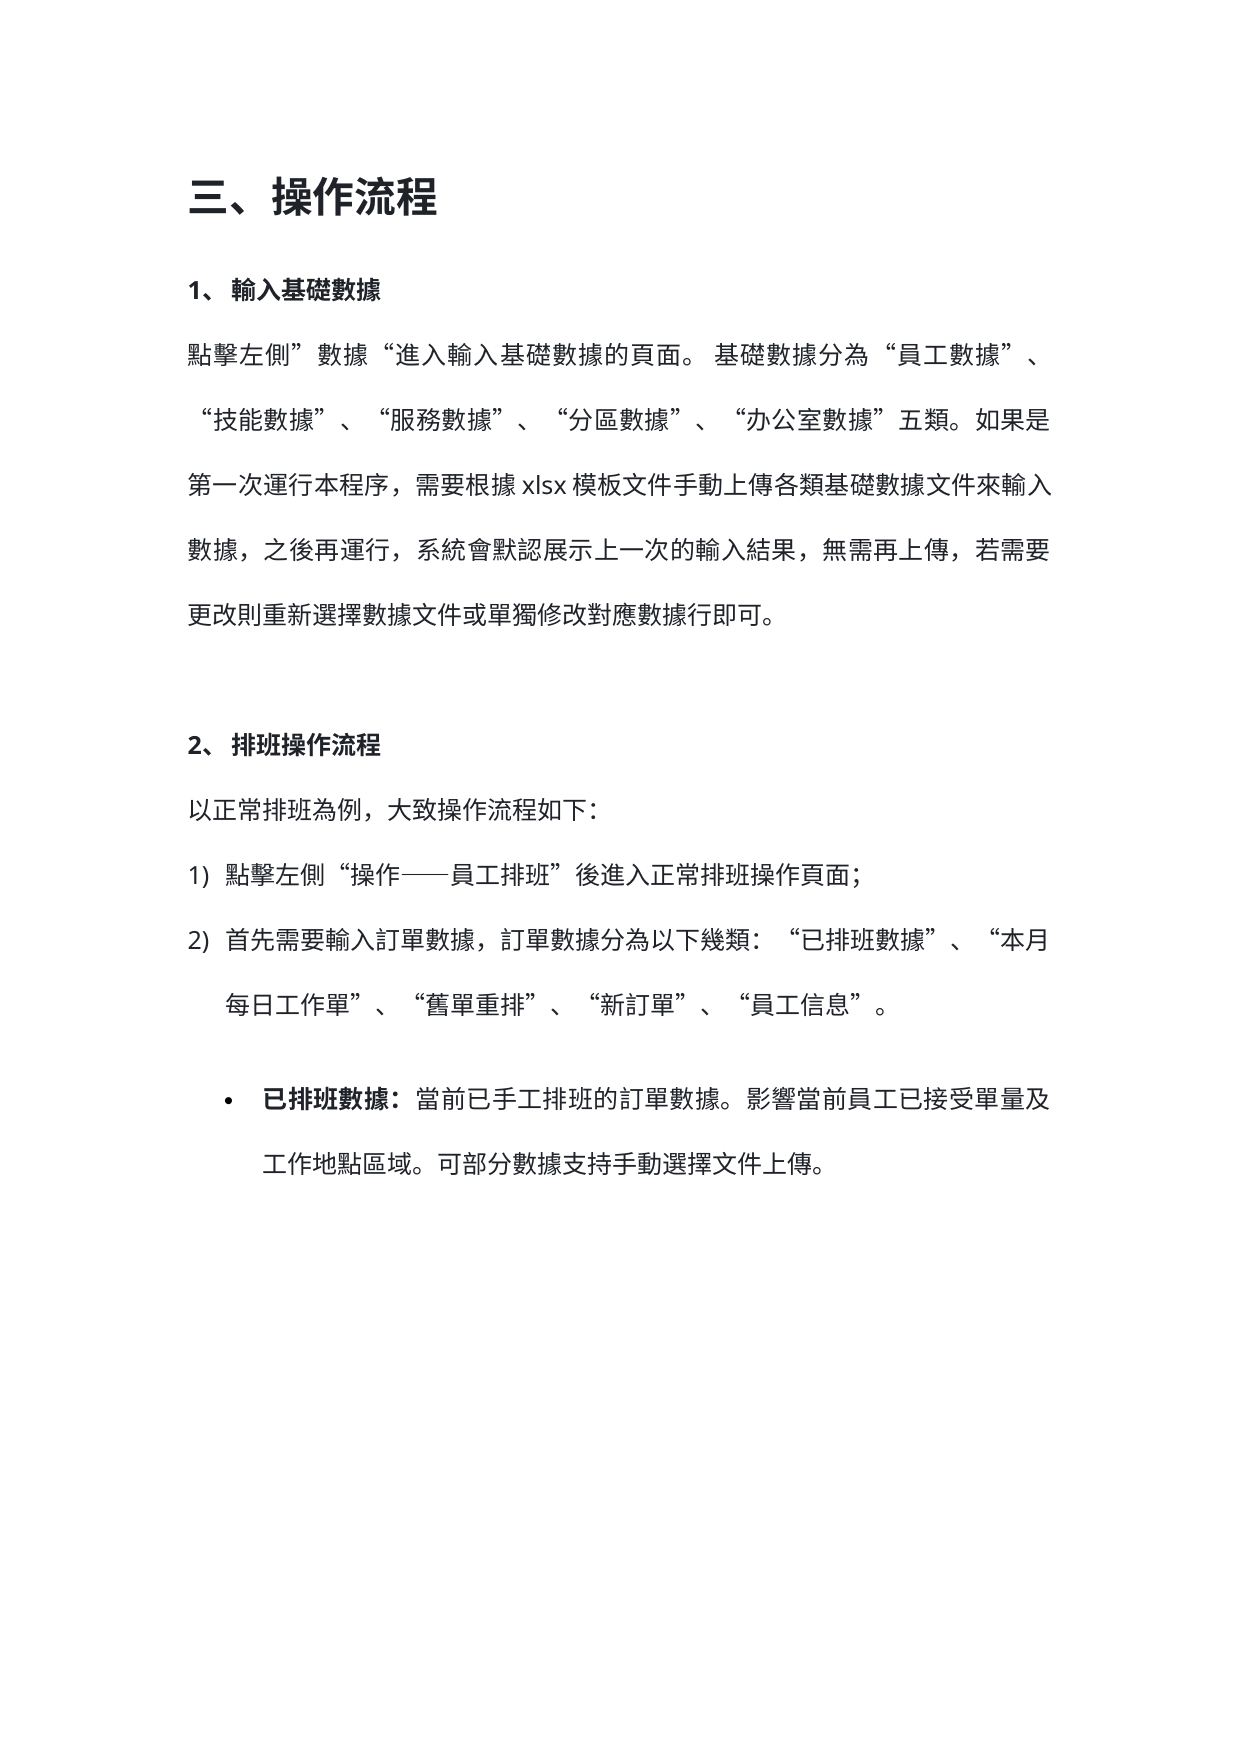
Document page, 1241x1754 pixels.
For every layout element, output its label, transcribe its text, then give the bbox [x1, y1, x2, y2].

text 點擊左側”數據“進入輸入基礎數據的頁面。 基礎數據分為“員工數據”、“技能數據”、“服務數據”、“分區數據”、“办公室數據”五類。如果是第一次運行本程序，需要根據xlsx模板文件手動上傳各類基礎數據文件來輸入數據，之後再運行，系統會默認展示上一次的輸入結果，無需再上傳，若需要更改則重新選擇數據文件或單獨修改對應數據行即可。 [187, 321, 1053, 646]
list 首先需要輸入訂單數據，訂單數據分為以下幾類：“已排班數據”、“本月每日工作單”、“舊單重排”、“新訂單”、“員工信息”。 [187, 906, 1053, 1036]
text 以正常排班為例，大致操作流程如下： [187, 776, 1053, 841]
list 點擊左側“操作——員工排班”後進入正常排班操作頁面； [187, 841, 1053, 906]
list 排班操作流程 [187, 711, 1053, 776]
list 已排班數據：當前已手工排班的訂單數據。影響當前員工已接受單量及工作地點區域。可部分數據支持手動選擇文件上傳。 [225, 1065, 1053, 1195]
list 輸入基礎數據 [187, 256, 1053, 321]
text 三、操作流程 [187, 162, 1053, 227]
